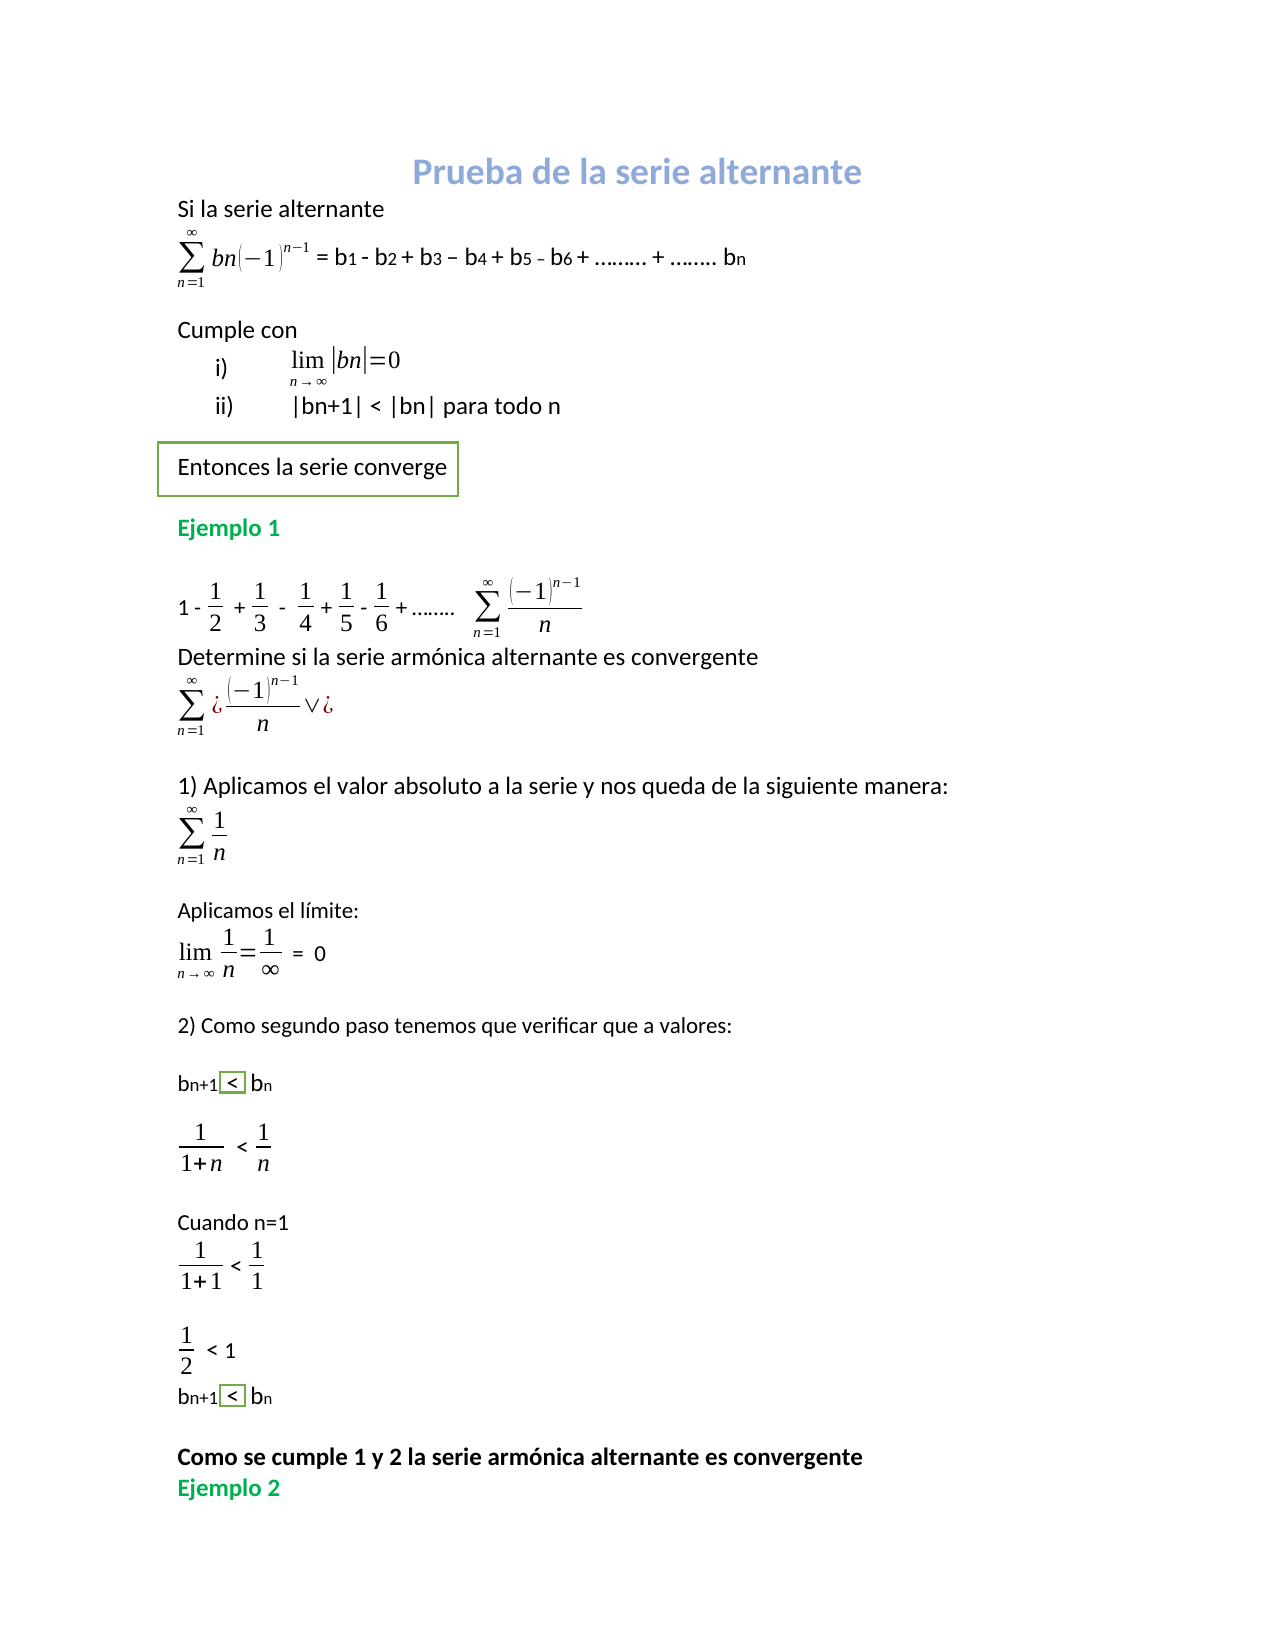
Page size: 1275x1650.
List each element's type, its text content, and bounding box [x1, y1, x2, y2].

text Prueba de la serie alternante [177, 148, 1098, 193]
text 1) Aplicamos el valor absoluto a la serie y nos queda de la siguiente manera: [177, 770, 1098, 801]
text 2) Como segundo paso tenemos que verificar que a valores: [177, 1011, 1098, 1039]
text < [177, 1118, 1098, 1177]
text Si la serie alternante [177, 193, 1098, 224]
text Determine si la serie armónica alternante es convergente [177, 641, 1098, 672]
text bn+1 < bn [177, 1067, 1098, 1097]
text Aplicamos el límite: [177, 896, 1098, 924]
text Como se cumple 1 y 2 la serie armónica alternante es convergente [177, 1441, 1098, 1472]
text = b1 - b2 + b3 – b4 + b5 – b6 + ……… + …….. bn [177, 224, 1098, 291]
text = 0 [177, 924, 1098, 983]
text < [177, 1236, 1098, 1296]
text Cumple con [177, 314, 1098, 345]
text Ejemplo 1 [177, 512, 1098, 543]
text 1 - + - + - + …….. [177, 573, 1098, 641]
text Ejemplo 2 [177, 1472, 1098, 1502]
text Entonces la serie converge [177, 451, 1098, 482]
text bn+1 < bn [177, 1380, 1098, 1411]
list |bn+1| < |bn| para todo n [215, 390, 1098, 421]
text Cuando n=1 [177, 1208, 1098, 1236]
text < 1 [177, 1321, 1098, 1380]
